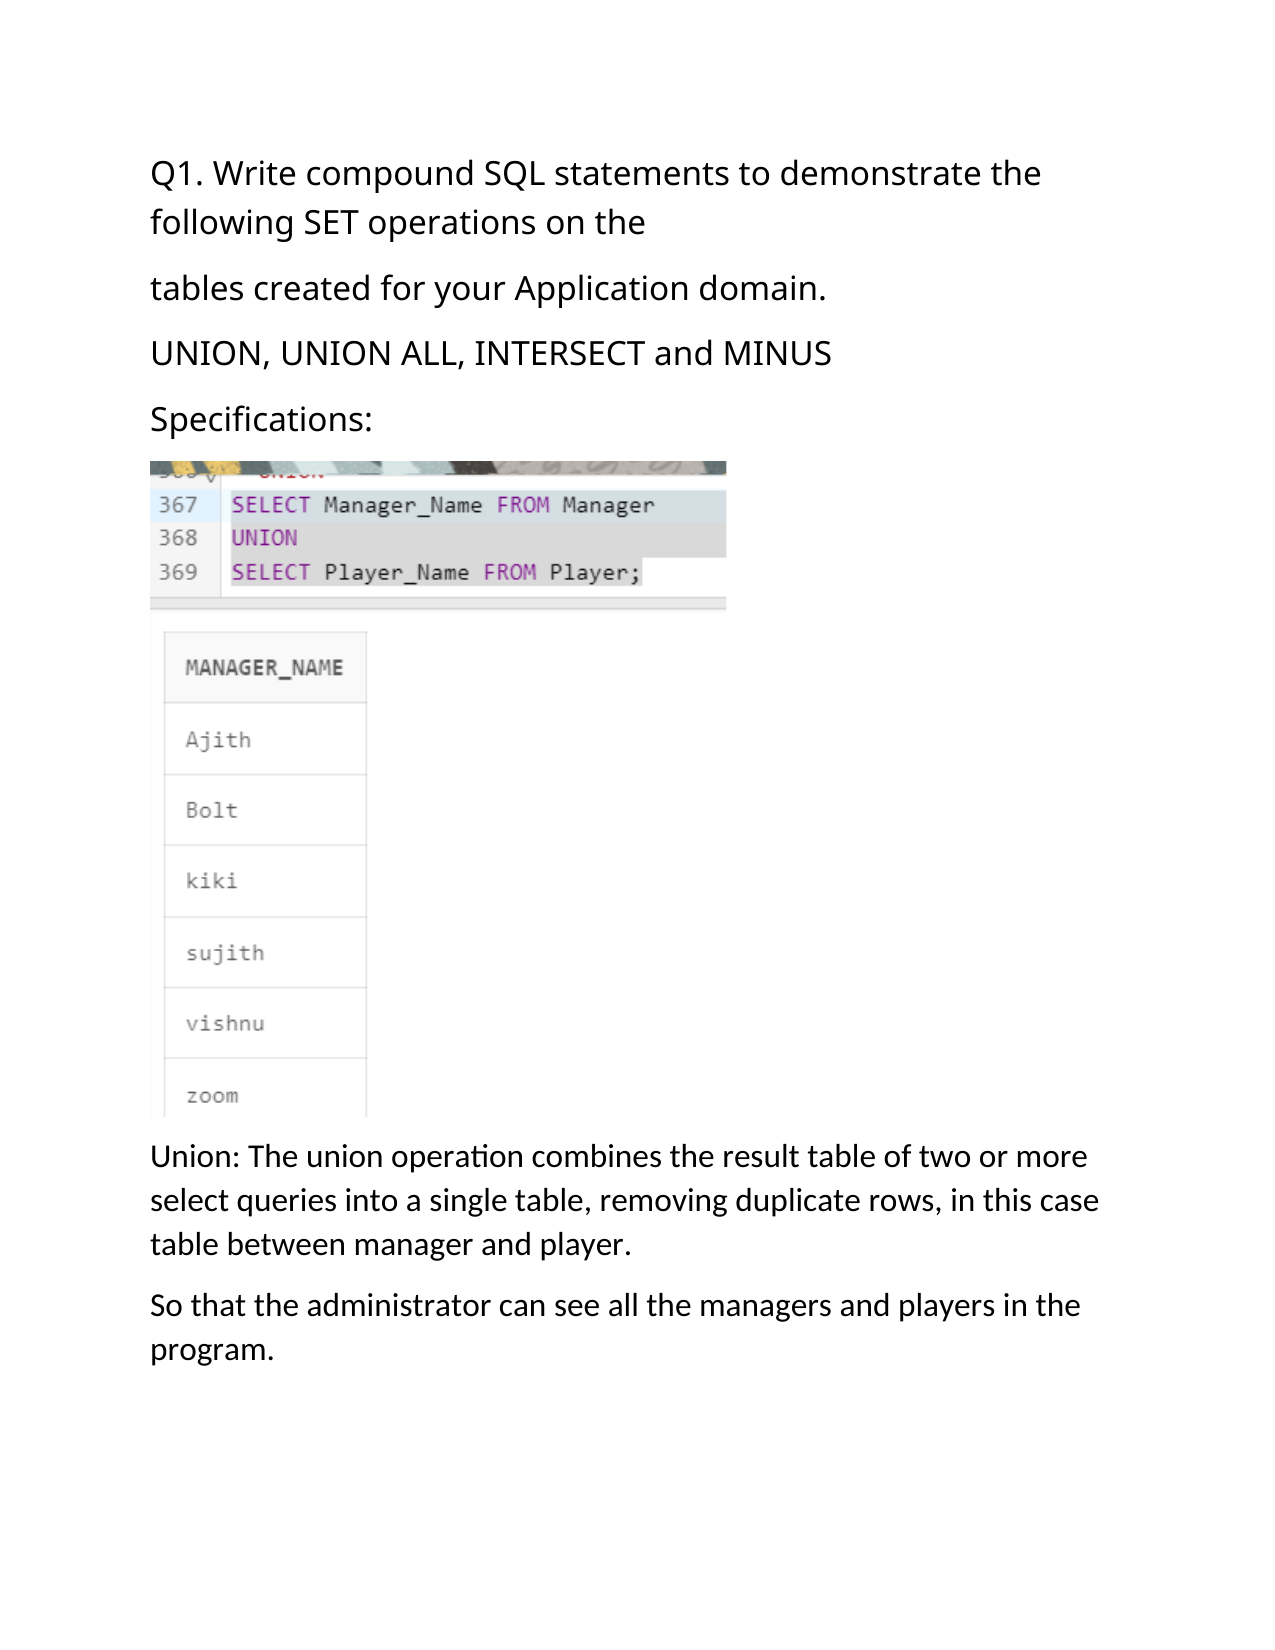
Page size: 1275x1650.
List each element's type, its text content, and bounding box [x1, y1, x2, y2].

text Union: The union operation combines the result table of two or more select queries into a single table, removing duplicate rows, in this case table between manager and player. [150, 1135, 1125, 1264]
text Q1. Write compound SQL statements to demonstrate the following SET operations on the [150, 150, 1125, 244]
text UNION, UNION ALL, INTERSECT and MINUS [150, 330, 1125, 376]
picture [150, 461, 727, 1117]
text tables created for your Application domain. [150, 264, 1125, 310]
text Specifications: [150, 396, 1125, 441]
text So that the administrator can see all the managers and players in the program. [150, 1283, 1125, 1368]
